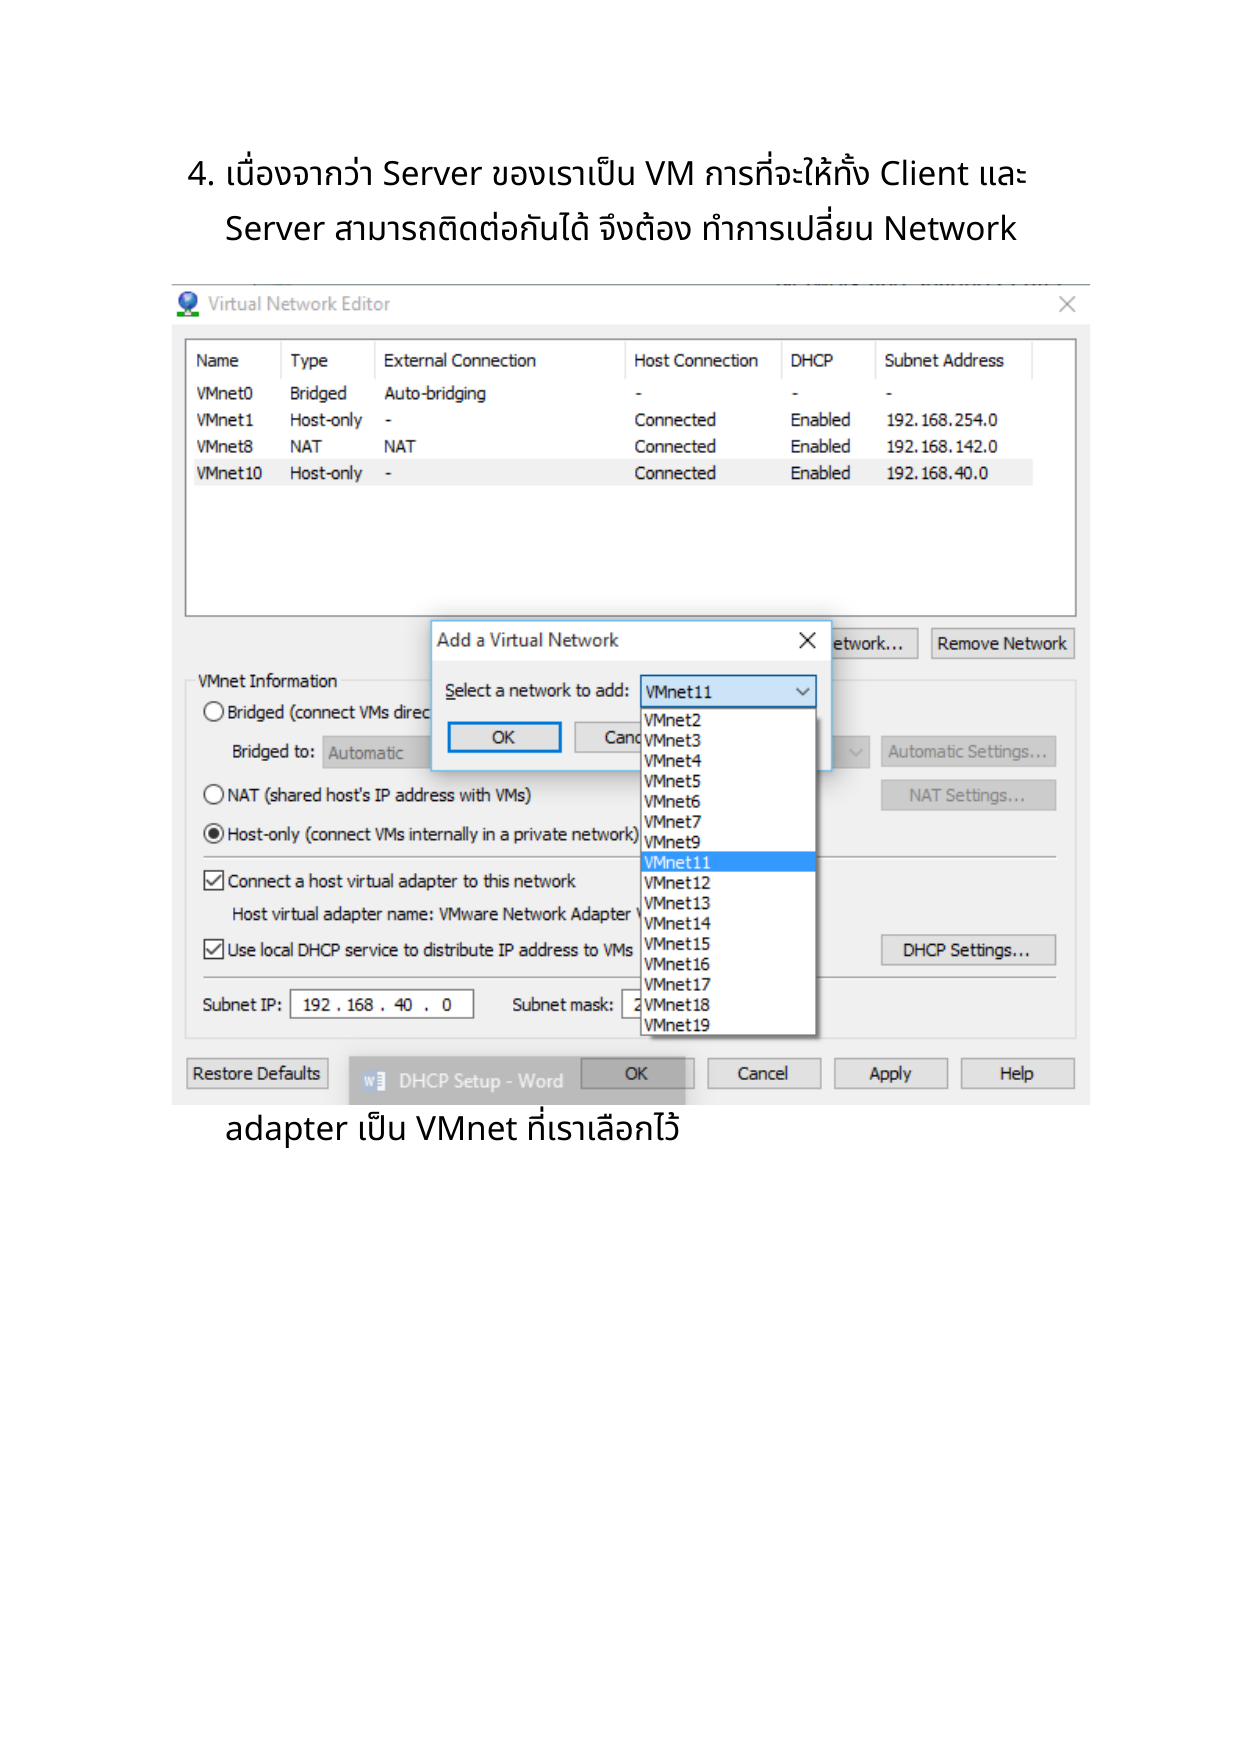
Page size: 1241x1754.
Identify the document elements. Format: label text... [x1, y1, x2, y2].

list เนื่องจากว่า Server ของเราเป็น VM การที่จะให้ทั้ง Client และ Server สามารถติดต่อกันได้ จึงต้อง ทําการเปลี่ยน Network adapter เป็น VMnet ที่เราเลือกไว้ [187, 1105, 1090, 1156]
list เนื่องจากว่า Server ของเราเป็น VM การที่จะให้ทั้ง Client และ Server สามารถติดต่อกันได้ จึงต้อง ทําการเปลี่ยน Network adapter เป็น VMnet ที่เราเลือกไว้ [187, 150, 1090, 284]
picture [171, 284, 1091, 1105]
